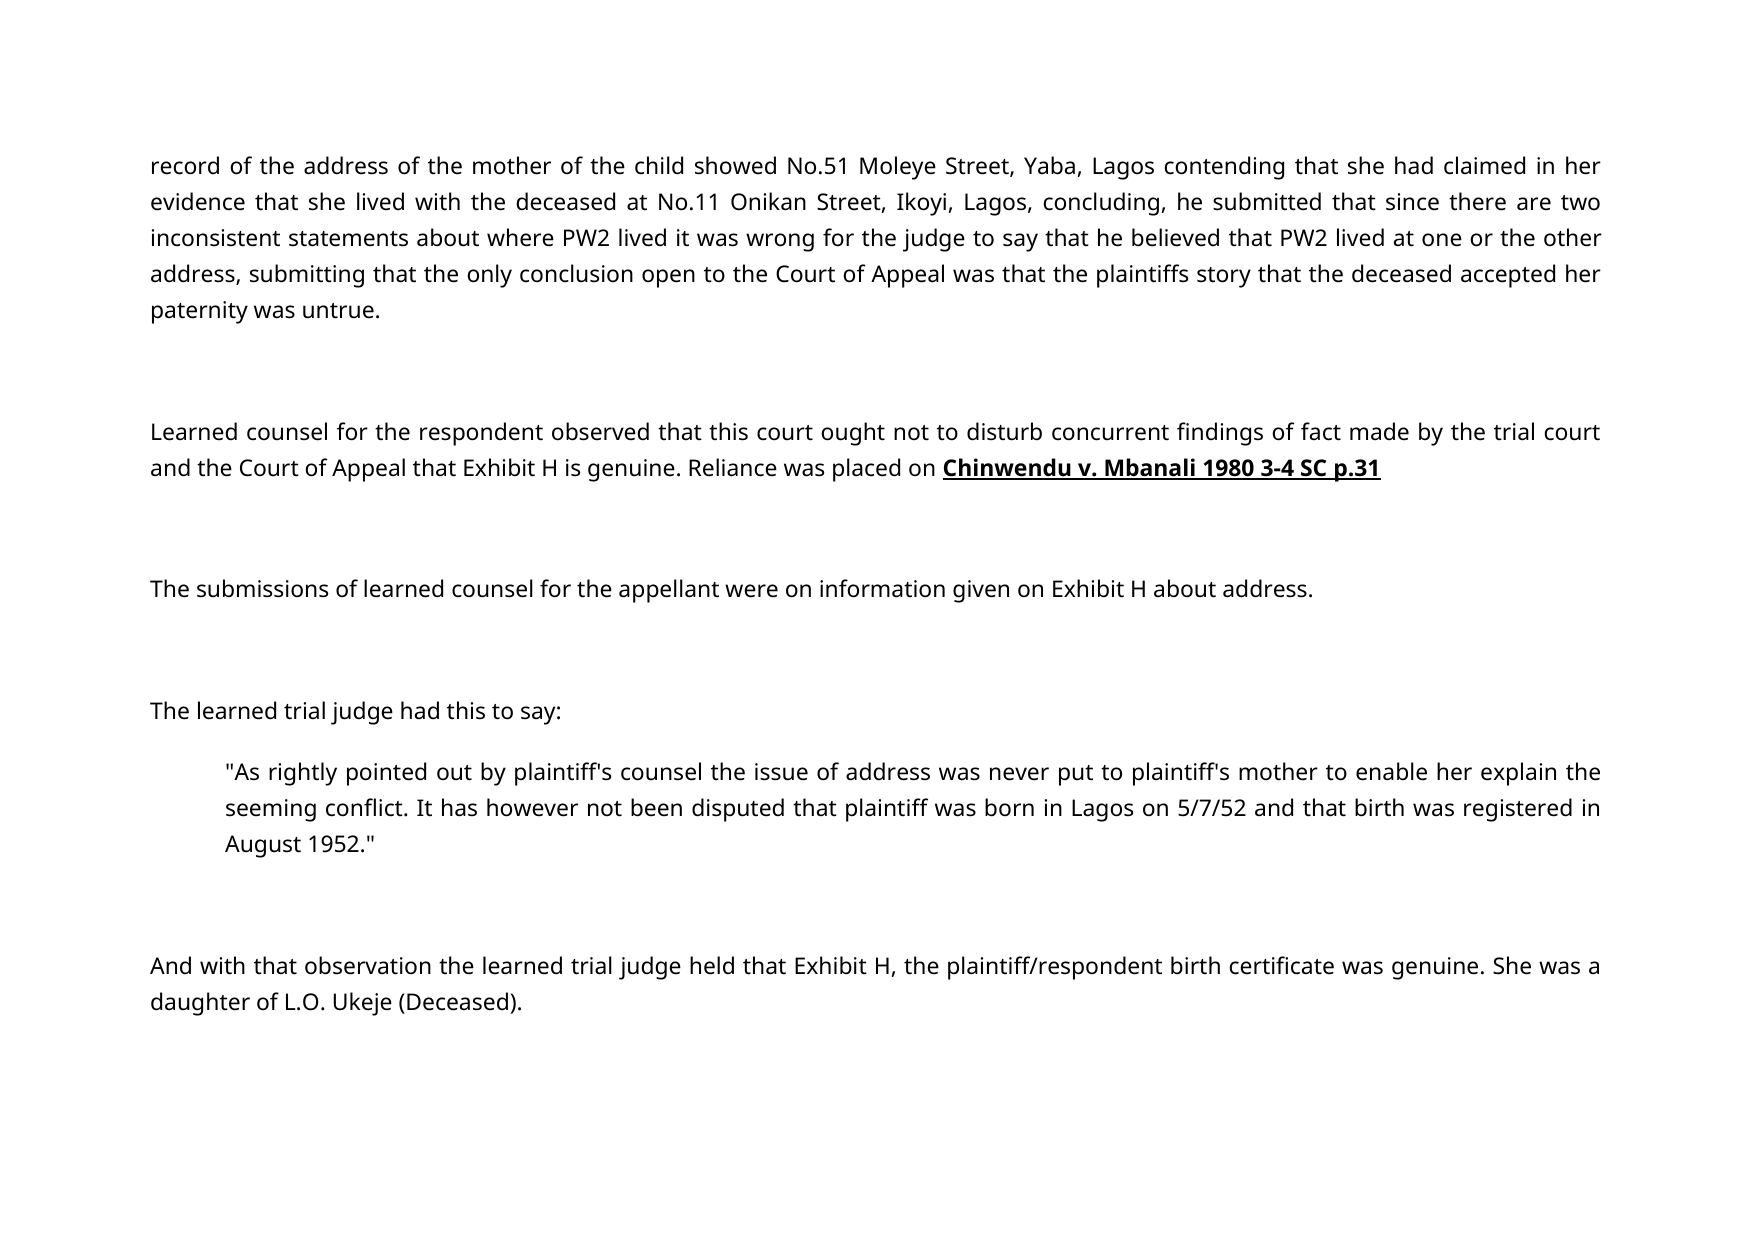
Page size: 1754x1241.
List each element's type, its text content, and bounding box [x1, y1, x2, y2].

text "As rightly pointed out by plaintiff's counsel the issue of address was never put to plaintiff's mother to enable her explain the seeming conflict. It has however not been disputed that plaintiff was born in Lagos on 5/7/52 and that birth was registered in August 1952." [225, 756, 1604, 859]
text Learned counsel for the respondent observed that this court ought not to disturb concurrent findings of fact made by the trial court and the Court of Appeal that Exhibit H is genuine. Reliance was placed on Chinwendu v. Mbanali 1980 3-4 SC p.31 [150, 416, 1604, 483]
text The submissions of learned counsel for the appellant were on information given on Exhibit H about address. [150, 573, 1604, 605]
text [150, 150, 1604, 325]
text The learned trial judge had this to say: [150, 695, 1604, 727]
text And with that observation the learned trial judge held that Exhibit H, the plaintiff/respondent birth certificate was genuine. She was a daughter of L.O. Ukeje (Deceased). [150, 950, 1604, 1017]
